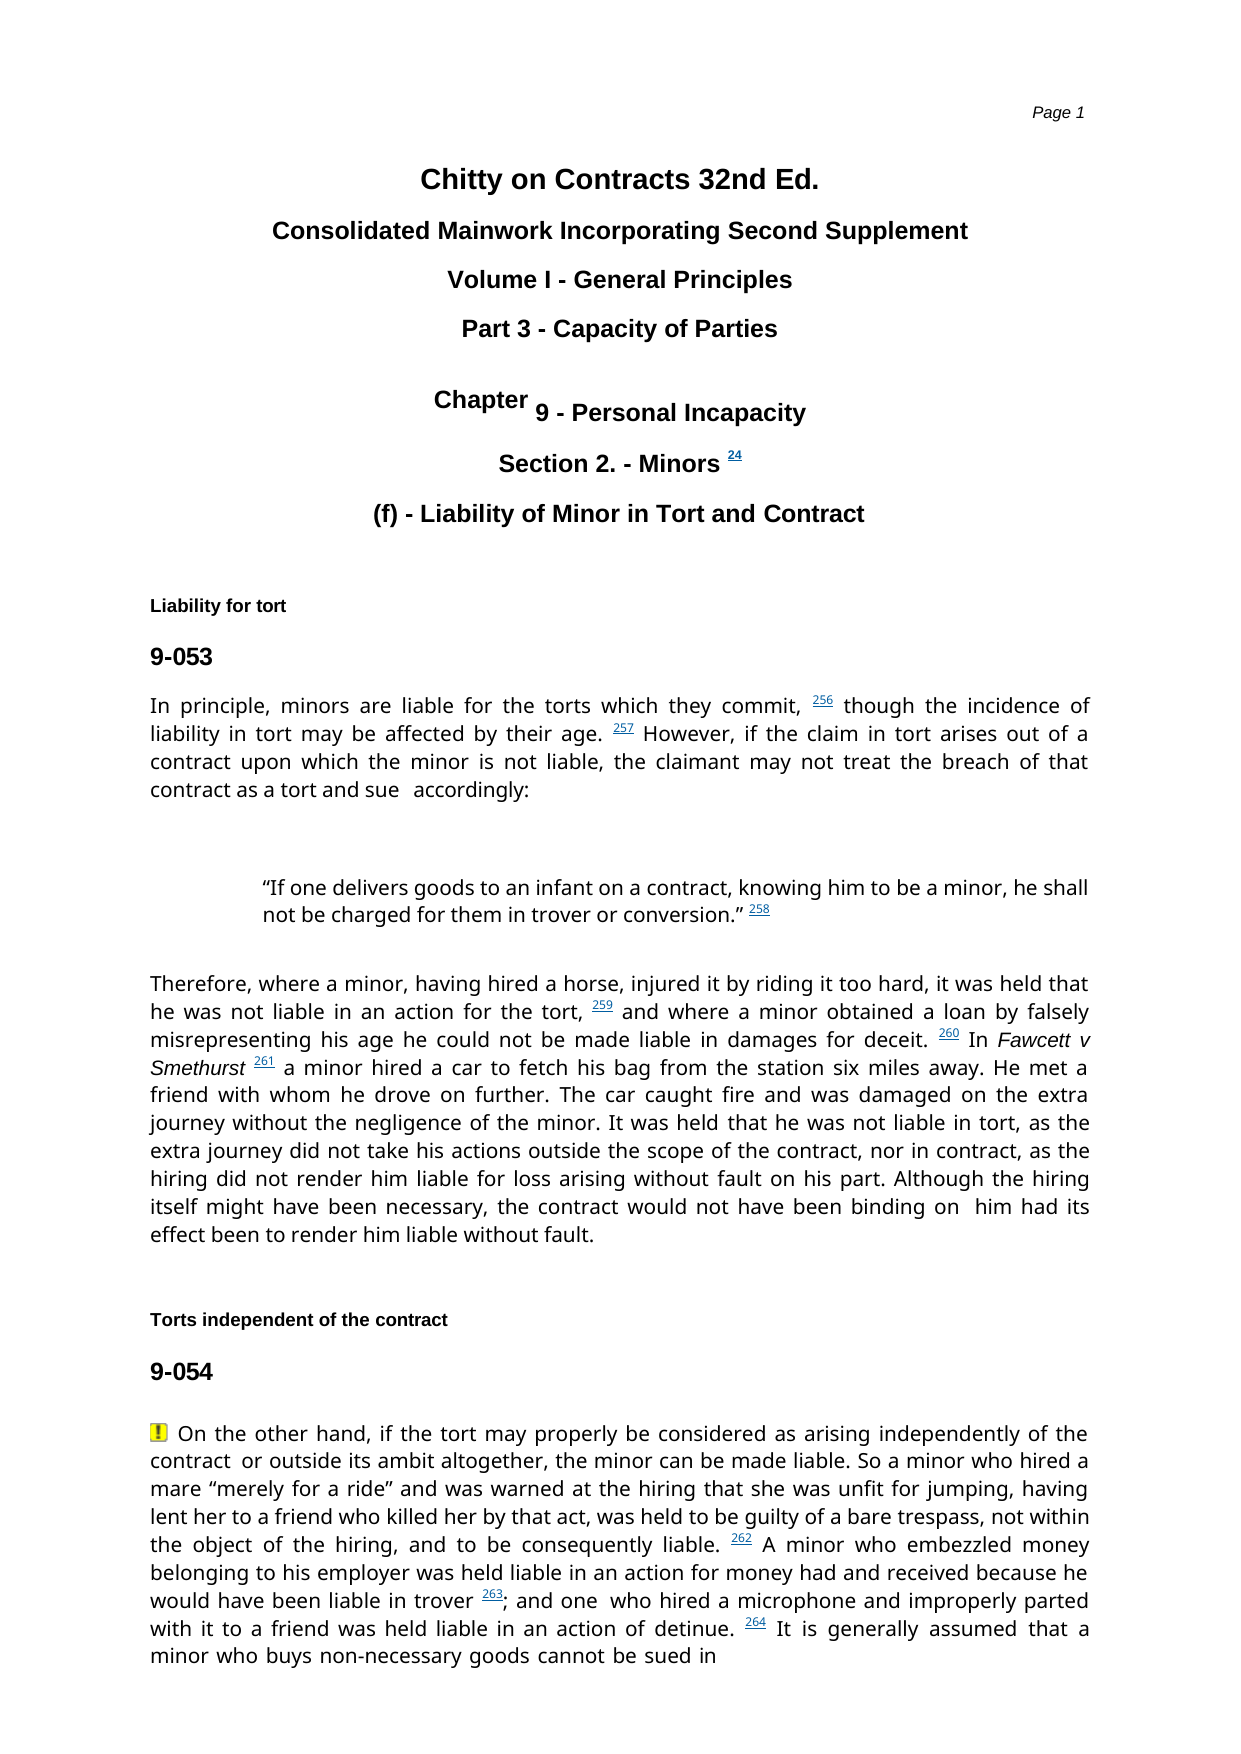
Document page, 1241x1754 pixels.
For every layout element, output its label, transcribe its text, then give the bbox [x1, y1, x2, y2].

text In principle, minors are liable for the torts which they commit, 256 though the incidence of liability in tort may be affected by their age. 257 However, if the claim in tort arises out of a contract upon which the minor is not liable, the claimant may not treat the breach of that contract as a tort and sue accordingly: [150, 692, 1090, 803]
text Consolidated Mainwork Incorporating Second Supplement Volume I - General Principles [231, 216, 1009, 294]
picture [150, 1423, 168, 1442]
list - Liability of Minor in Tort and Contract [373, 499, 1107, 528]
text Therefore, where a minor, having hired a horse, injured it by riding it too hard, it was held that he was not liable in an action for the tort, 259 and where a minor obtained a loan by falsely misrepresenting his age he could not be made liable in damages for deceit. 260 In Fawcett v Smethurst 261 a minor hired a car to fetch his bag from the station six miles away. He met a friend with whom he drove on further. The car caught fire and was damaged on the extra journey without the negligence of the minor. It was held that he was not liable in tort, as the extra journey did not take his actions outside the scope of the contract, nor in contract, as the hiring did not render him liable for loss arising without fault on his part. Although the hiring itself might have been necessary, the contract would not have been binding on him had its effect been to render him liable without fault. [150, 969, 1090, 1248]
text 9-054 [150, 1357, 1107, 1385]
text 9-053 [150, 642, 1107, 671]
text “If one delivers goods to an infant on a contract, knowing him to be a minor, he shall not be charged for them in trover or conversion.” 258 [262, 873, 1090, 929]
text Part 3 - Capacity of Parties Chapter 9 - Personal Incapacity Section 2. - Minors 24 [416, 314, 824, 477]
text Torts independent of the contract [150, 1309, 1107, 1331]
text On the other hand, if the tort may properly be considered as arising independently of the contract or outside its ambit altogether, the minor can be made liable. So a minor who hired a mare “merely for a ride” and was warned at the hiring that she was unfit for jumping, having lent her to a friend who killed her by that act, was held to be guilty of a bare trespass, not within the object of the hiring, and to be consequently liable. 262 A minor who embezzled money belonging to his employer was held liable in an action for money had and received because he would have been liable in trover 263; and one who hired a microphone and improperly parted with it to a friend was held liable in an action of detinue. 264 It is generally assumed that a minor who buys non-necessary goods cannot be sued in [150, 1419, 1090, 1670]
subtitle Chitty on Contracts 32nd Ed. [231, 162, 1009, 196]
text Liability for tort [150, 594, 1107, 616]
